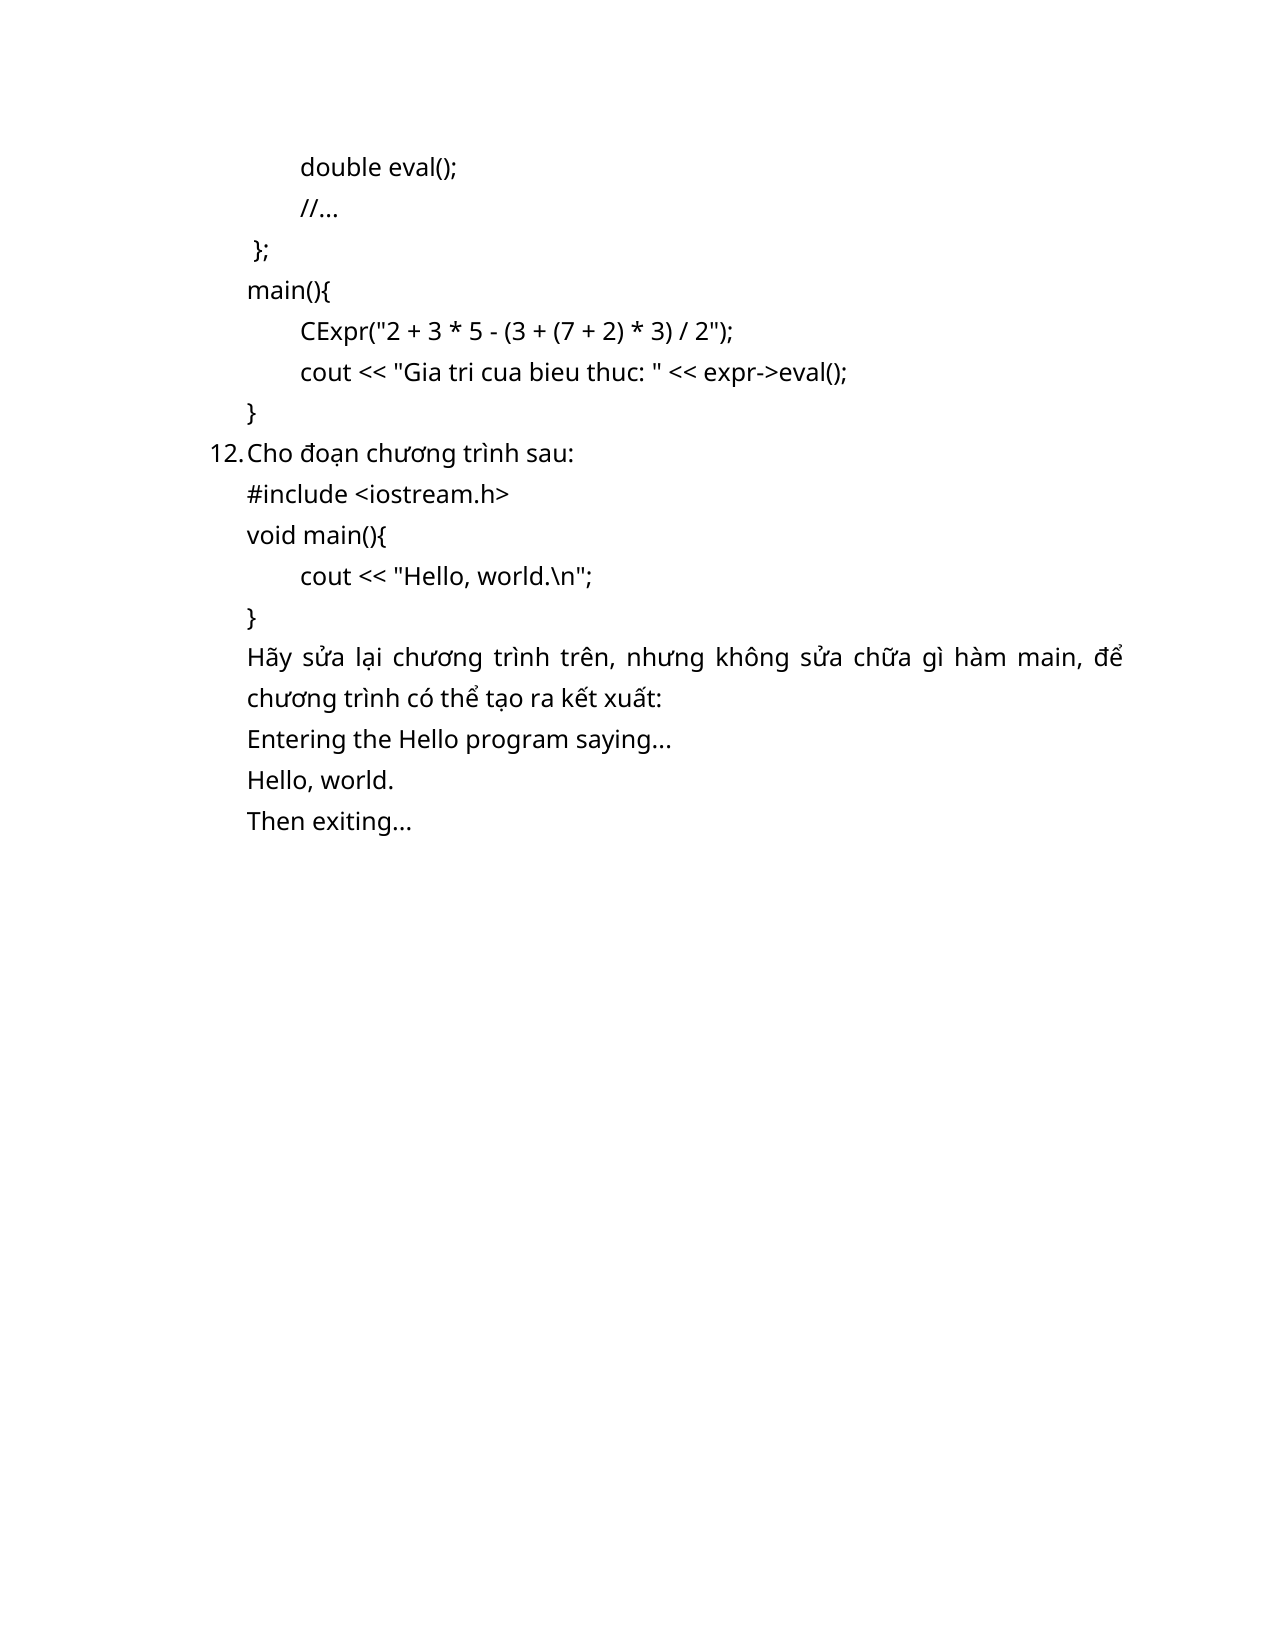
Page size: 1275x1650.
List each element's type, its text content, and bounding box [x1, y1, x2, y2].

list #include <iostream.h> [247, 477, 1125, 511]
list } [247, 599, 1125, 633]
list //... [247, 191, 1125, 225]
list cout << "Hello, world.\n"; [247, 558, 1125, 592]
list cout << "Gia tri cua bieu thuc: " << expr->eval(); [247, 354, 1125, 388]
list double eval(); [247, 150, 1125, 184]
list Cho đoạn chương trình sau: [209, 436, 1125, 470]
list CExpr("2 + 3 * 5 - (3 + (7 + 2) * 3) / 2"); [247, 313, 1125, 347]
list } [247, 395, 1125, 429]
list }; [247, 232, 1125, 266]
list void main(){ [247, 517, 1125, 552]
list Hello, world. [247, 762, 1125, 797]
list Then exiting... [247, 803, 1125, 837]
list main(){ [247, 272, 1125, 307]
list Entering the Hello program saying... [247, 722, 1125, 756]
list Hãy sửa lại chương trình trên, nhưng không sửa chữa gì hàm main, để chương trình có thể tạo ra kết xuất: [247, 640, 1125, 715]
